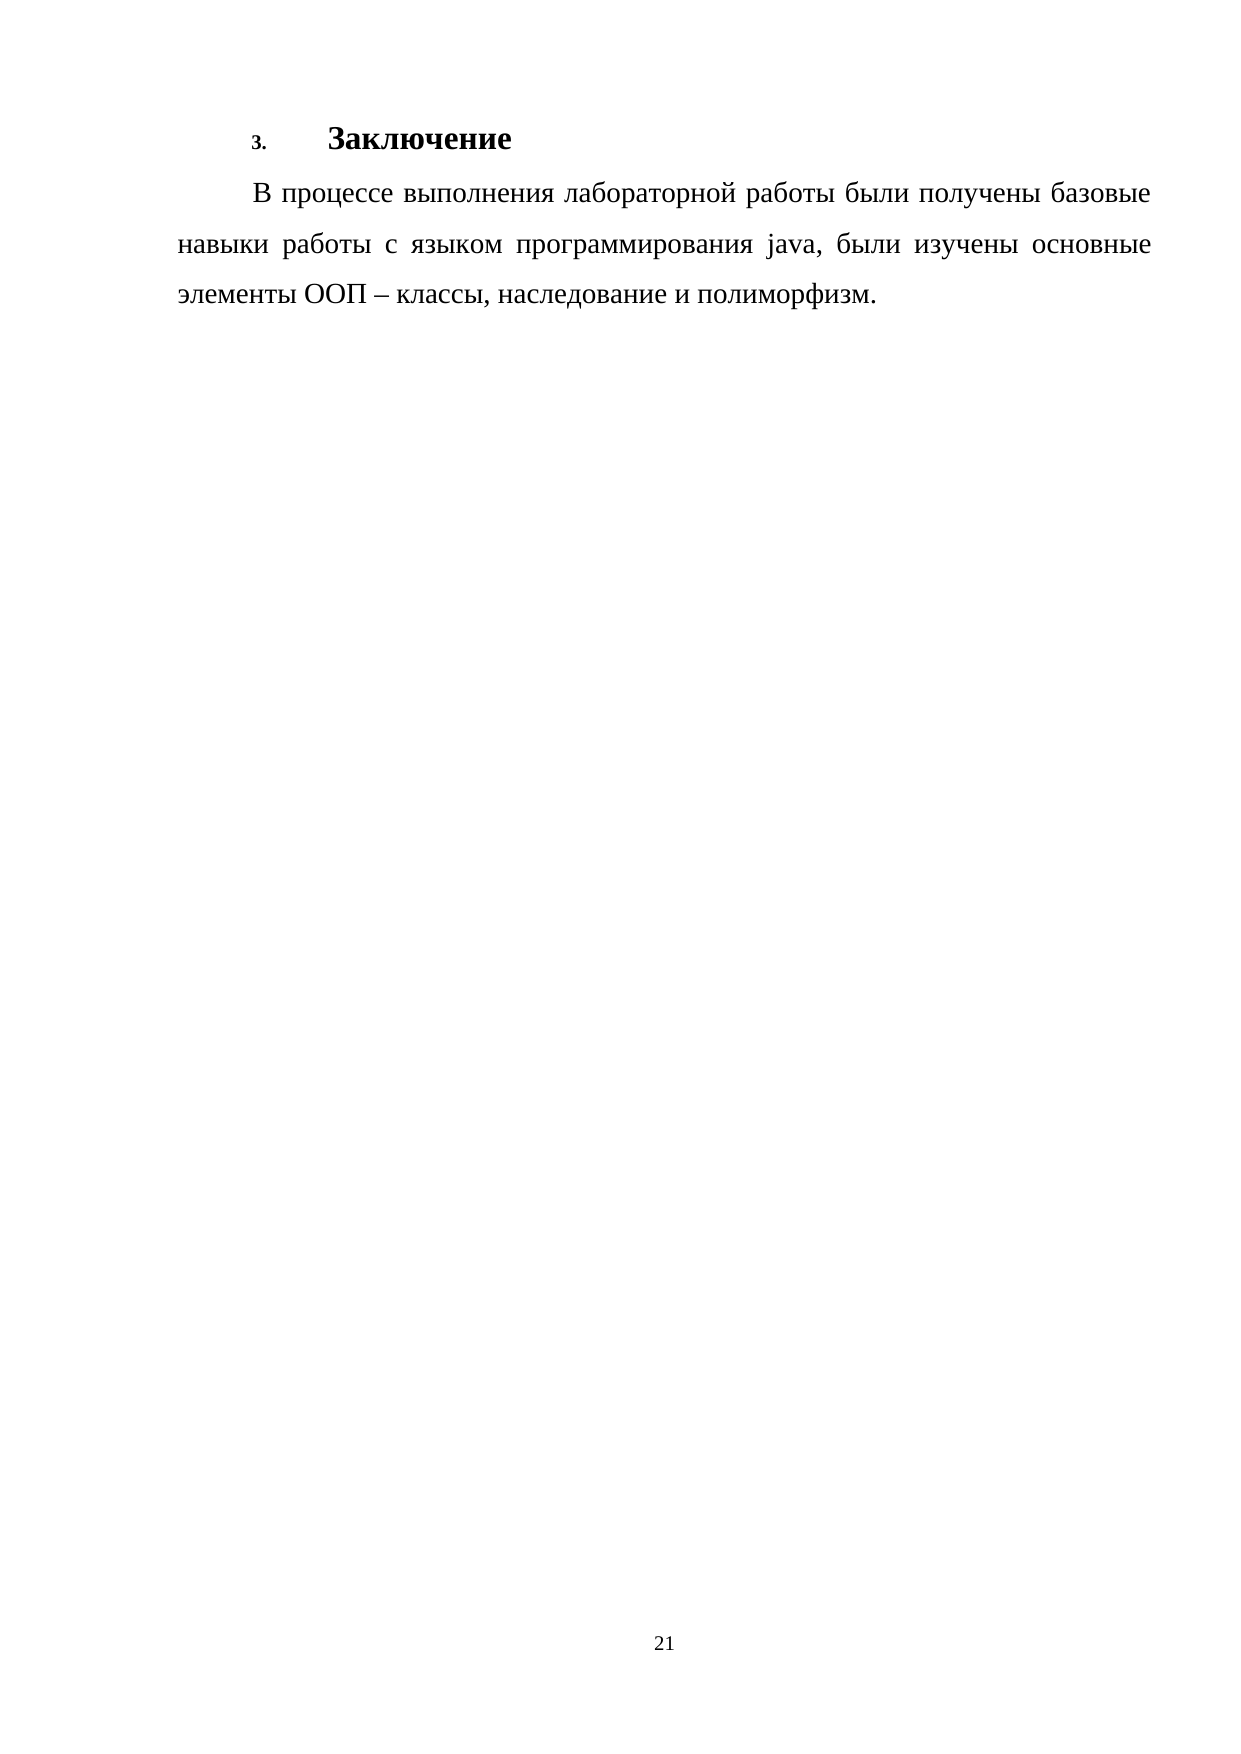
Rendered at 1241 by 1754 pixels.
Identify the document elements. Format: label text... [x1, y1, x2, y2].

list Заключение [251, 118, 1152, 156]
text В процессе выполнения лабораторной работы были получены базовые навыки работы с языком программирования java, были изучены основные элементы ООП – классы, наследование и полиморфизм. [177, 176, 1152, 310]
